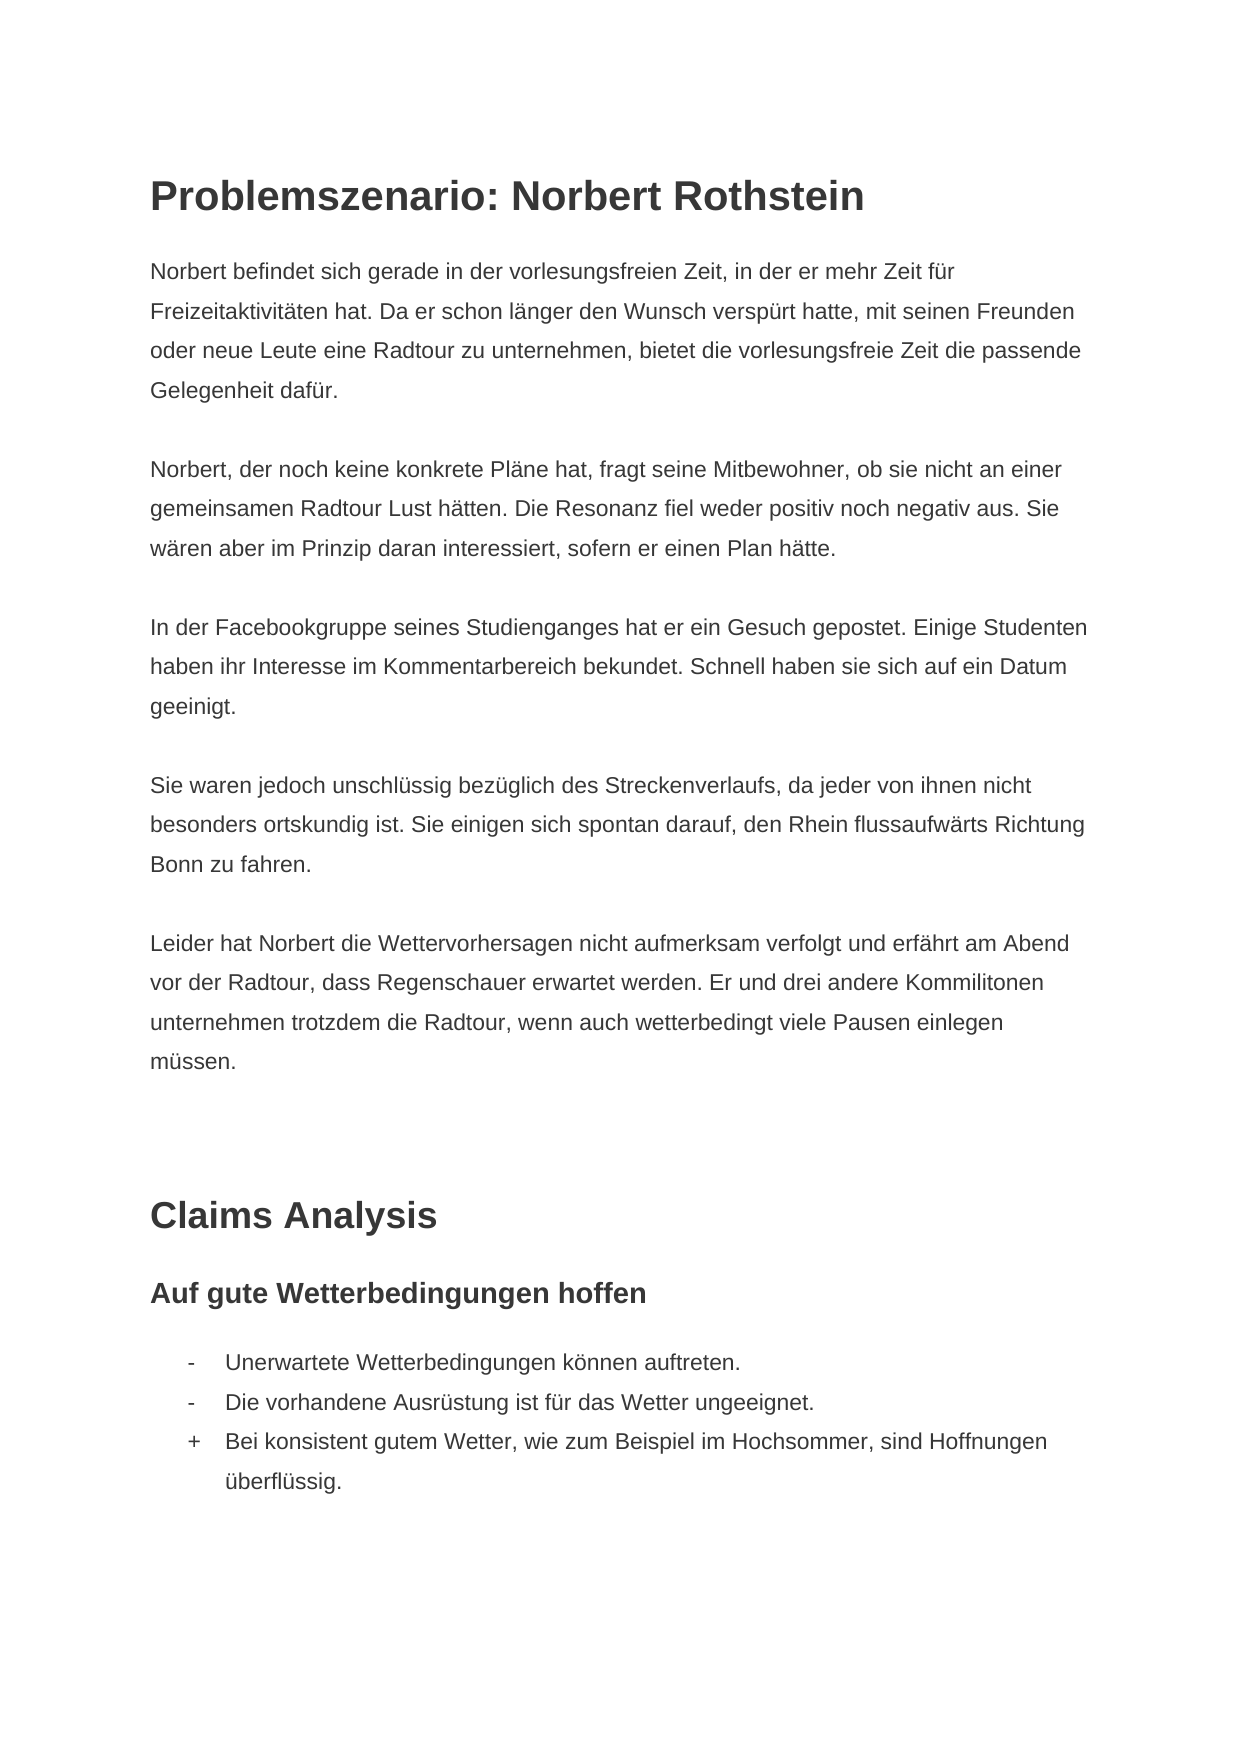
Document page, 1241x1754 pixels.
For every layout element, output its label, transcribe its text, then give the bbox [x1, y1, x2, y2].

subtitle Problemszenario: Norbert Rothstein [150, 171, 1090, 219]
text Sie waren jedoch unschlüssig bezüglich des Streckenverlaufs, da jeder von ihnen nicht besonders ortskundig ist. Sie einigen sich spontan darauf, den Rhein flussaufwärts Richtung Bonn zu fahren. [150, 772, 1090, 877]
text Norbert befindet sich gerade in der vorlesungsfreien Zeit, in der er mehr Zeit für Freizeitaktivitäten hat. Da er schon länger den Wunsch verspürt hatte, mit seinen Freunden oder neue Leute eine Radtour zu unternehmen, bietet die vorlesungsfreie Zeit die passende Gelegenheit dafür. [150, 258, 1090, 403]
text Norbert, der noch keine konkrete Pläne hat, fragt seine Mitbewohner, ob sie nicht an einer gemeinsamen Radtour Lust hätten. Die Resonanz fiel weder positiv noch negativ aus. Sie wären aber im Prinzip daran interessiert, sofern er einen Plan hätte. [150, 456, 1090, 561]
list Unerwartete Wetterbedingungen können auftreten. [187, 1349, 1090, 1376]
text Leider hat Norbert die Wettervorhersagen nicht aufmerksam verfolgt und erfährt am Abend vor der Radtour, dass Regenschauer erwartet werden. Er und drei andere Kommilitonen unternehmen trotzdem die Radtour, wenn auch wetterbedingt viele Pausen einlegen müssen. [150, 930, 1090, 1075]
list Bei konsistent gutem Wetter, wie zum Beispiel im Hochsommer, sind Hoffnungen überflüssig. [187, 1428, 1090, 1494]
subtitle Auf gute Wetterbedingungen hoffen [150, 1276, 1090, 1309]
list Die vorhandene Ausrüstung ist für das Wetter ungeeignet. [187, 1389, 1090, 1415]
subtitle Claims Analysis [150, 1193, 1090, 1236]
text In der Facebookgruppe seines Studienganges hat er ein Gesuch gepostet. Einige Studenten haben ihr Interesse im Kommentarbereich bekundet. Schnell haben sie sich auf ein Datum geeinigt. [150, 614, 1090, 719]
